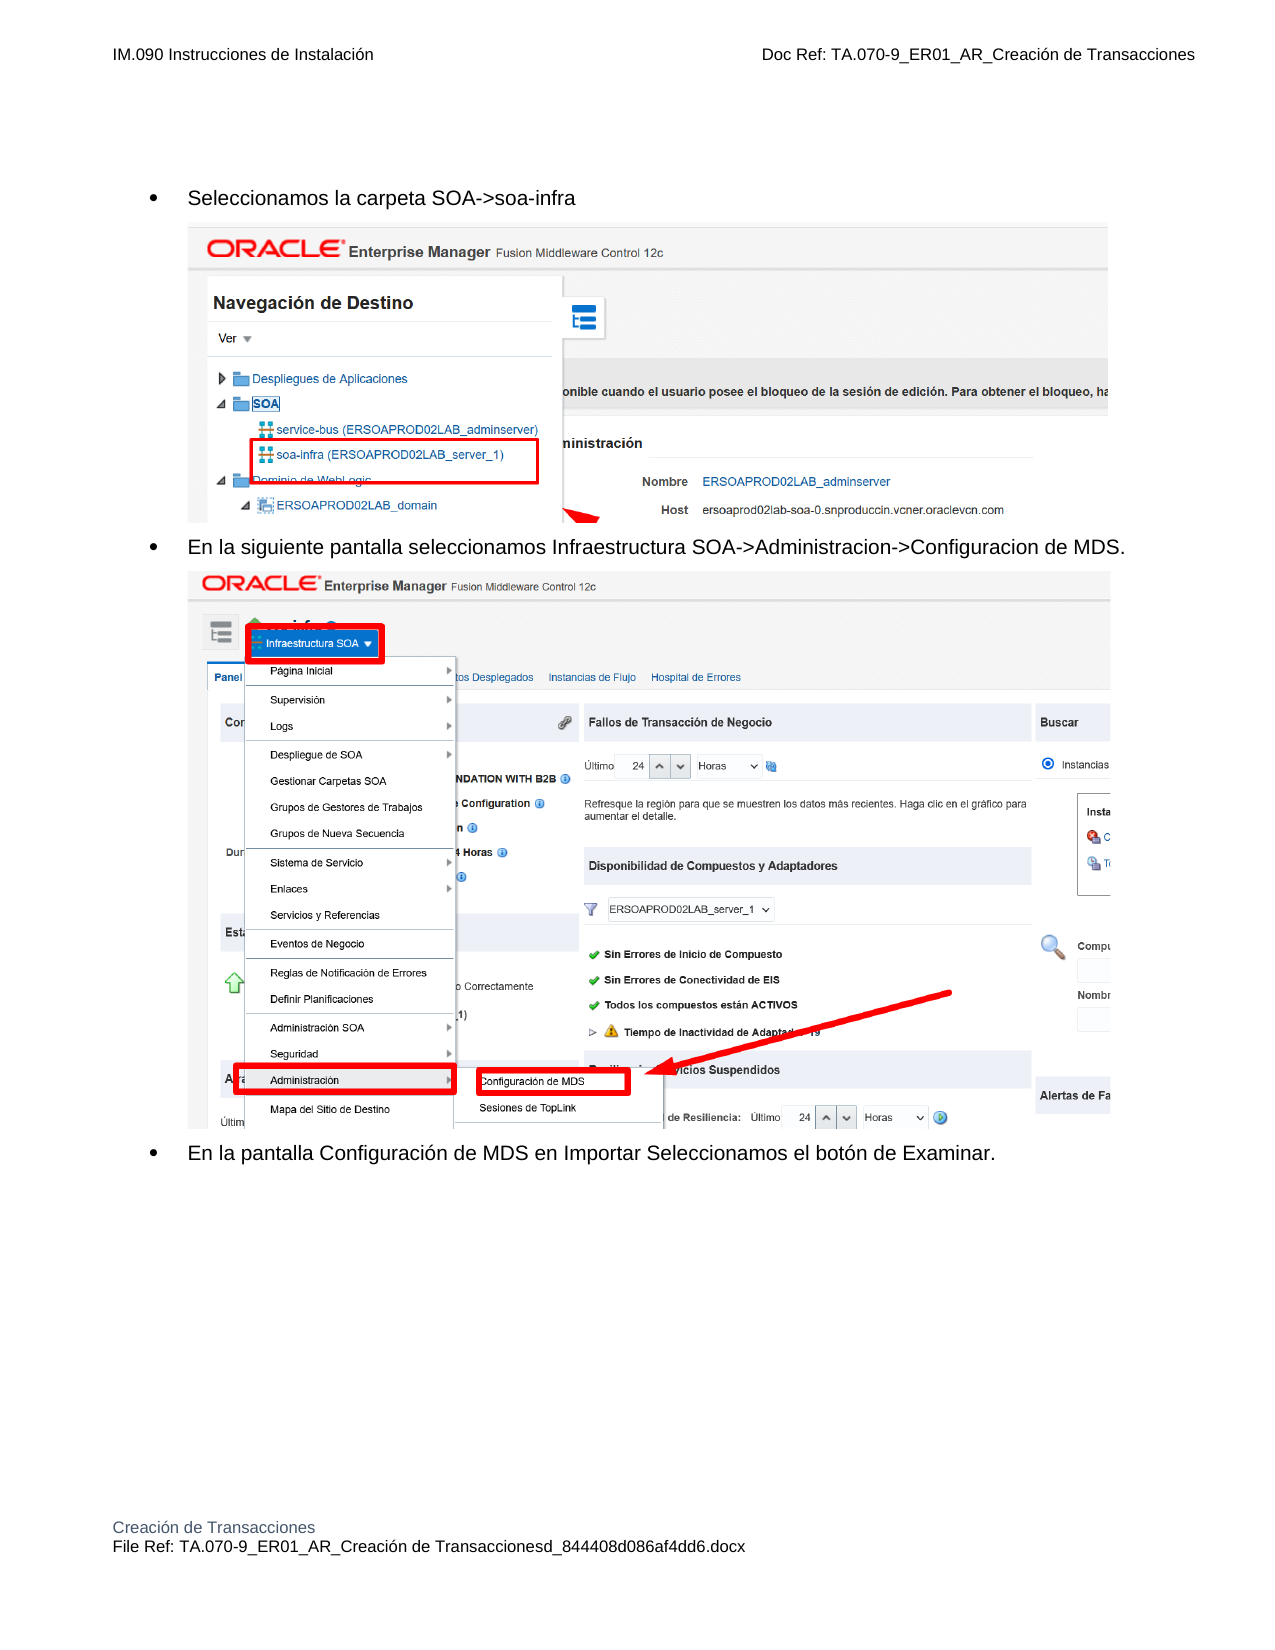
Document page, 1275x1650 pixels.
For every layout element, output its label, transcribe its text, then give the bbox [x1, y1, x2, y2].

list En la pantalla Configuración de MDS en Importar Seleccionamos el botón de Examinar. [150, 1141, 1200, 1165]
picture [187, 571, 1111, 1129]
picture [187, 222, 1108, 523]
list En la siguiente pantalla seleccionamos Infraestructura SOA->Administracion->Configuracion de MDS. [150, 535, 1200, 559]
list Seleccionamos la carpeta SOA->soa-infra [150, 185, 1200, 209]
